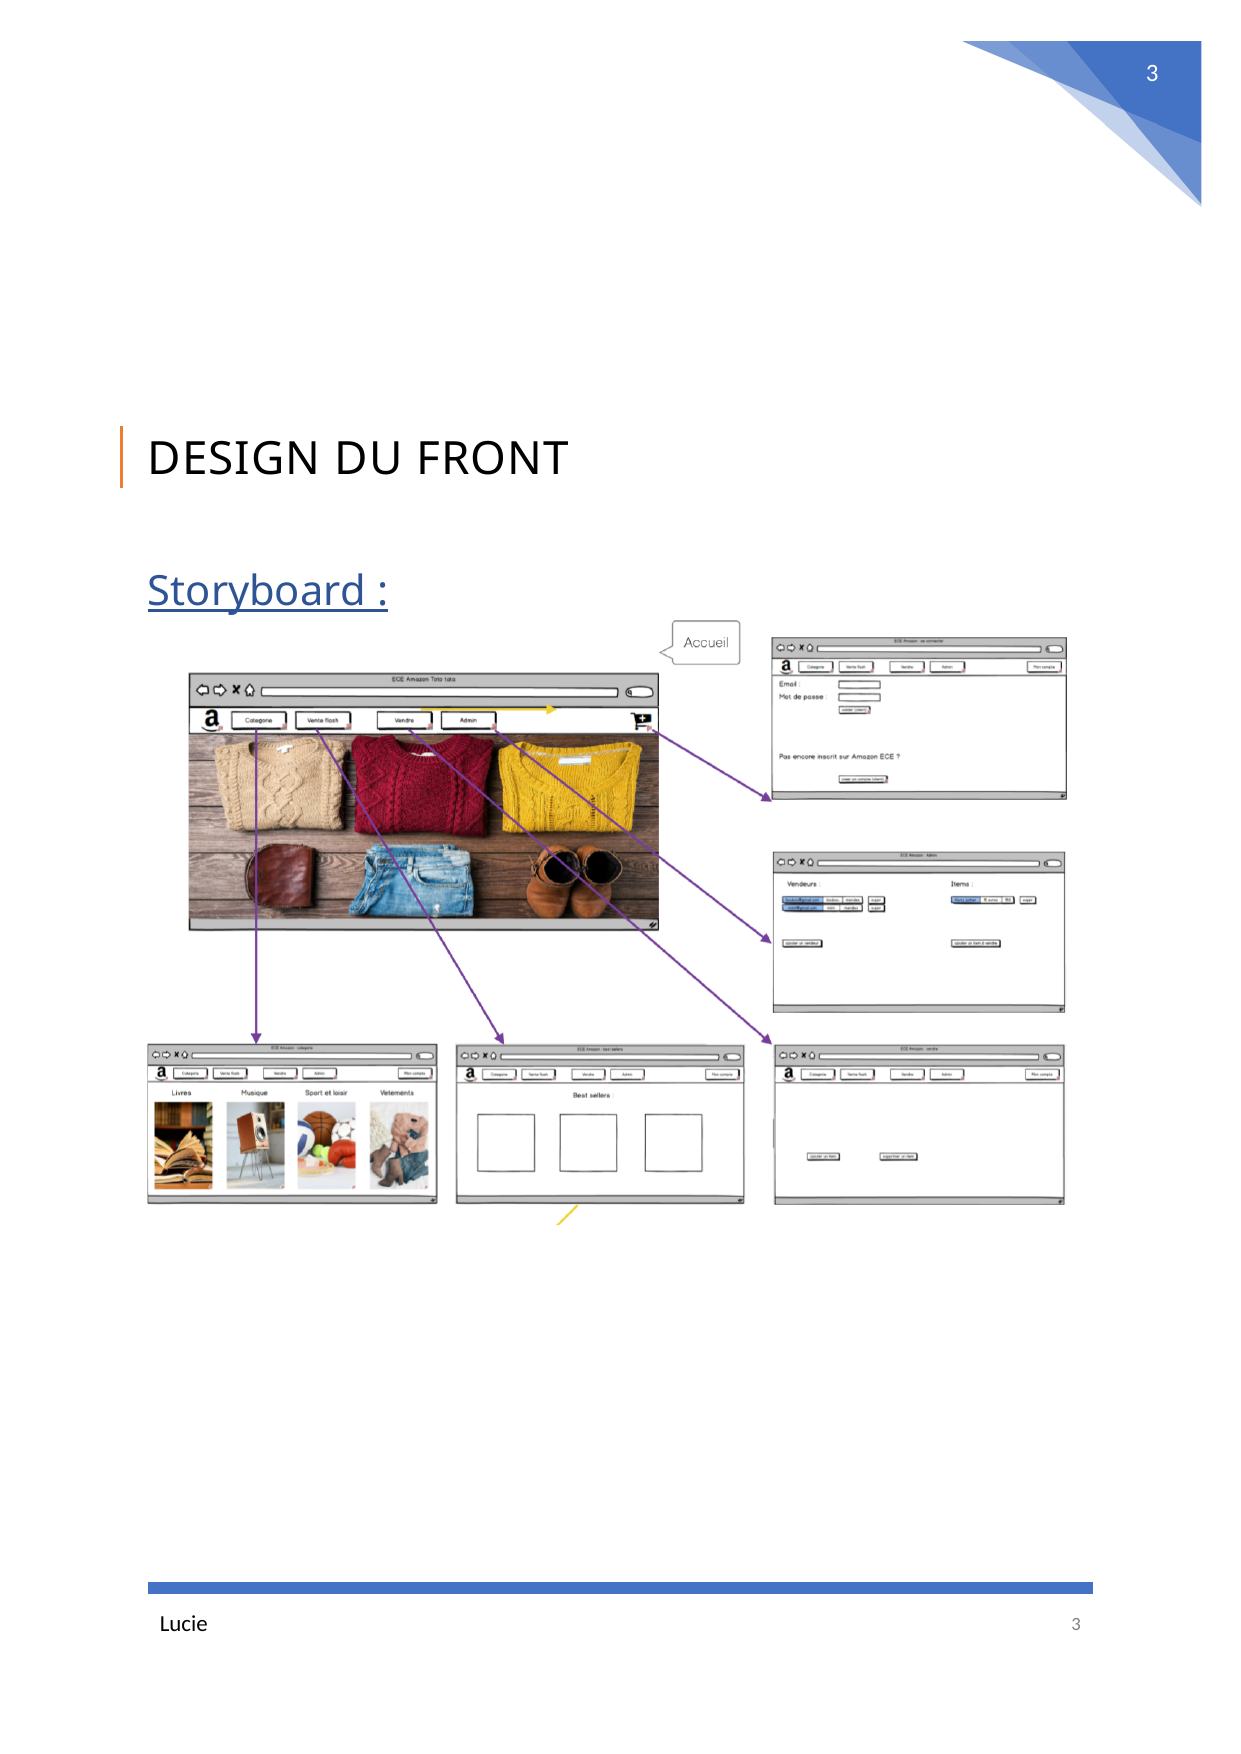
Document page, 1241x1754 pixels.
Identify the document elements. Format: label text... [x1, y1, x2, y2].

picture [147, 620, 1093, 1225]
subtitle Storyboard : [148, 561, 1093, 617]
subtitle design du front [123, 426, 1093, 488]
picture [962, 41, 1202, 207]
